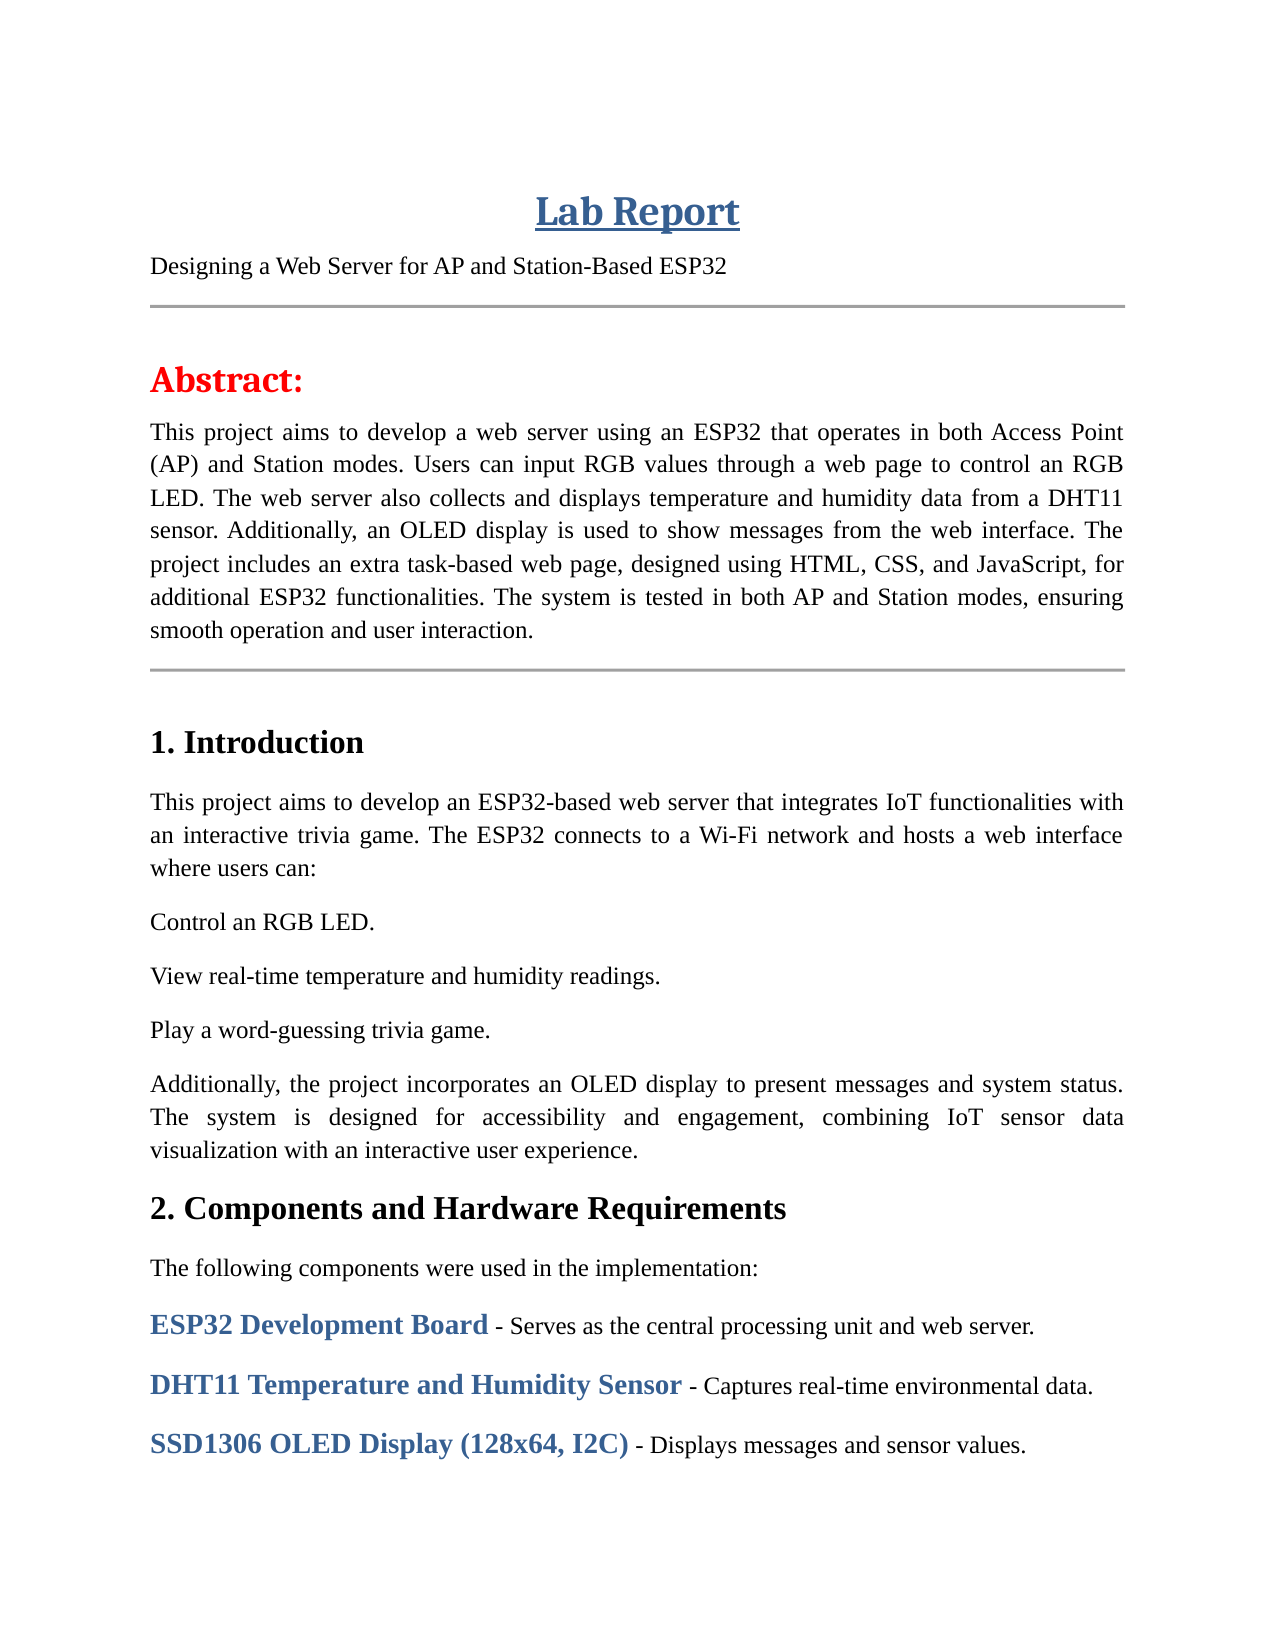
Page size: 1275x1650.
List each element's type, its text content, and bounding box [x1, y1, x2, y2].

text The following components were used in the implementation: [150, 1253, 1125, 1282]
text View real-time temperature and humidity readings. [150, 961, 1125, 990]
text This project aims to develop a web server using an ESP32 that operates in both Access Point (AP) and Station modes. Users can input RGB values through a web page to control an RGB LED. The web server also collects and displays temperature and humidity data from a DHT11 sensor. Additionally, an OLED display is used to show messages from the web interface. The project includes an extra task-based web page, designed using HTML, CSS, and JavaScript, for additional ESP32 functionalities. The system is tested in both AP and Station modes, ensuring smooth operation and user interaction. [150, 417, 1125, 643]
text DHT11 Temperature and Humidity Sensor - Captures real-time environmental data. [150, 1367, 1125, 1400]
text Designing a Web Server for AP and Station-Based ESP32 [150, 251, 1125, 280]
text Play a word-guessing trivia game. [150, 1015, 1125, 1044]
text This project aims to develop an ESP32-based web server that integrates IoT functionalities with an interactive trivia game. The ESP32 connects to a Wi-Fi network and hosts a web interface where users can: [150, 787, 1125, 882]
text 1. Introduction [150, 722, 1125, 761]
subtitle Lab Report [150, 187, 1125, 235]
text Control an RGB LED. [150, 907, 1125, 936]
text 2. Components and Hardware Requirements [150, 1189, 1125, 1227]
text ESP32 Development Board - Serves as the central processing unit and web server. [150, 1307, 1125, 1341]
text Additionally, the project incorporates an OLED display to present messages and system status. The system is designed for accessibility and engagement, combining IoT sensor data visualization with an interactive user experience. [150, 1069, 1125, 1163]
subtitle Abstract: [150, 359, 1125, 402]
text SSD1306 OLED Display (128x64, I2C) - Displays messages and sensor values. [150, 1426, 1125, 1460]
